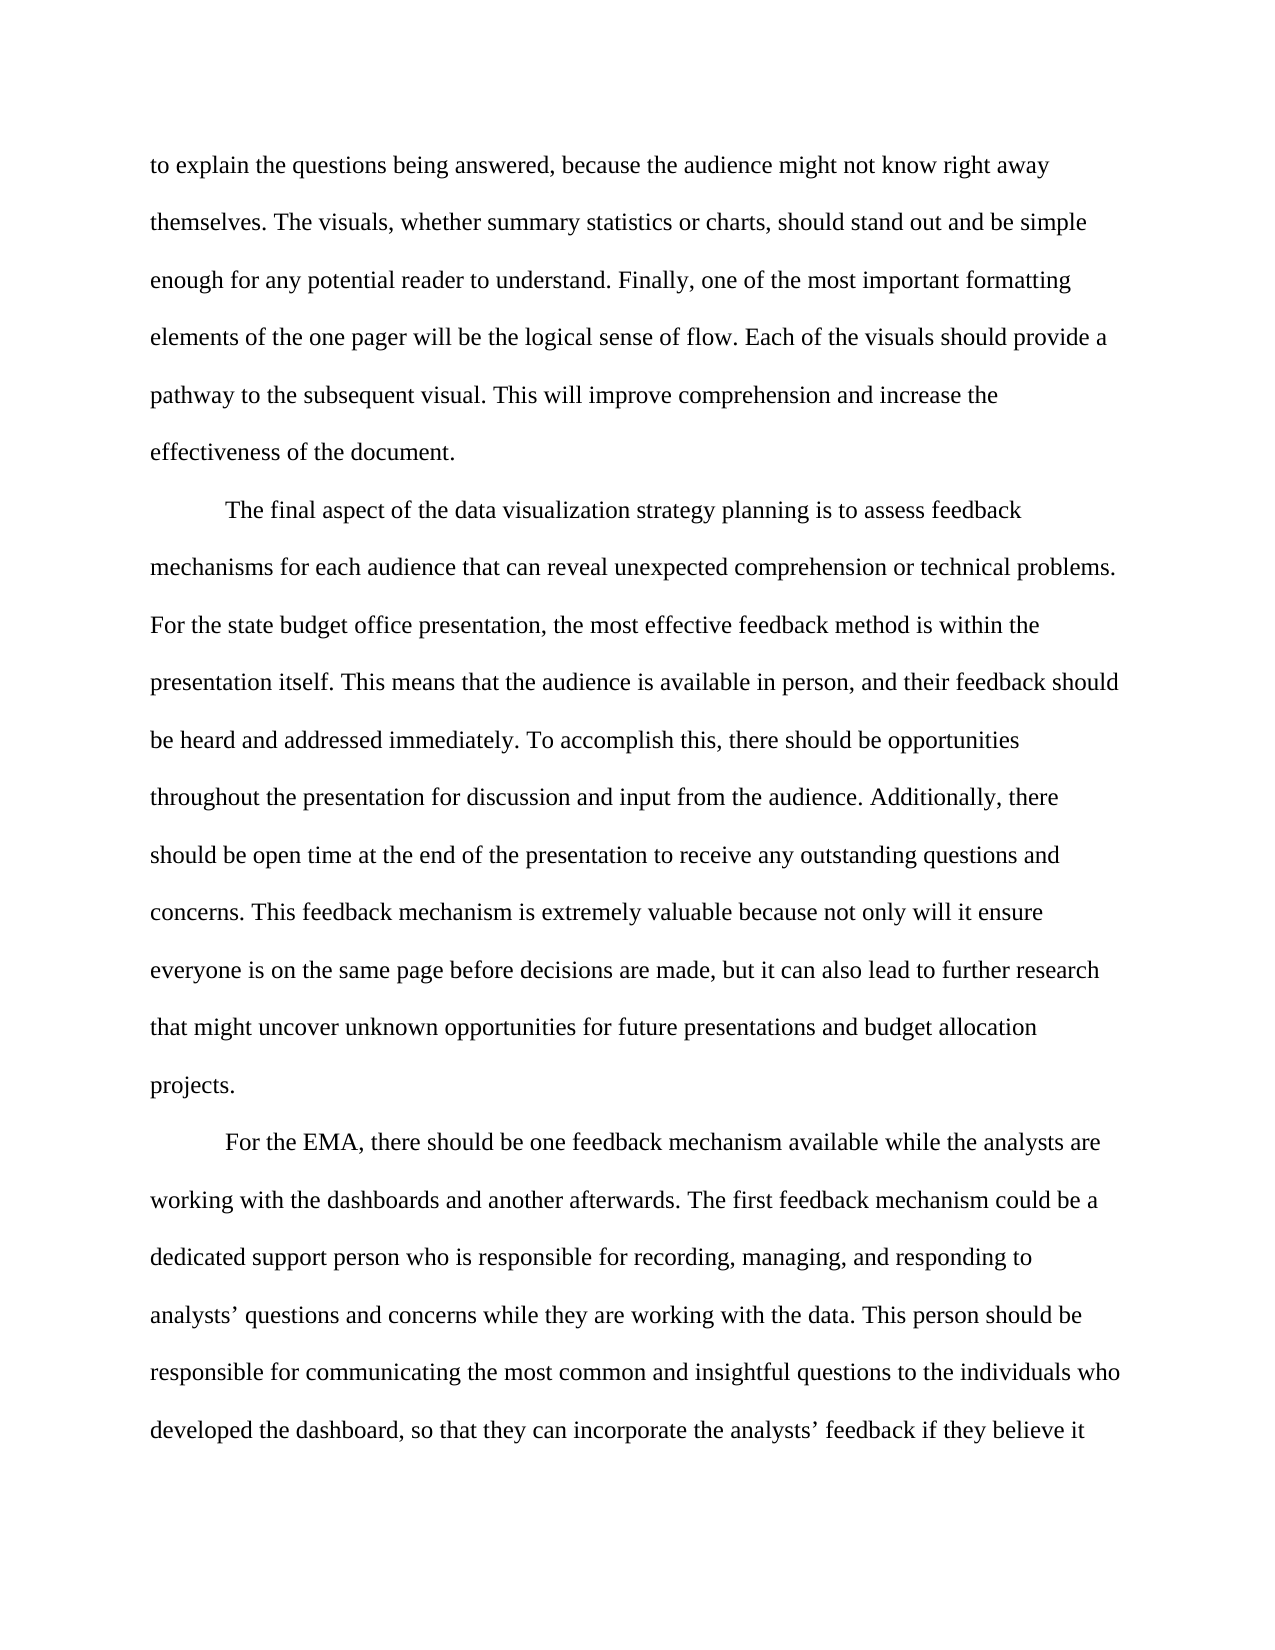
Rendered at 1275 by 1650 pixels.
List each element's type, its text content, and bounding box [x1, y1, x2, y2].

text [150, 1127, 1125, 1444]
text The final aspect of the data visualization strategy planning is to assess feedback mechanisms for each audience that can reveal unexpected comprehension or technical problems. For the state budget office presentation, the most effective feedback method is within the presentation itself. This means that the audience is available in person, and their feedback should be heard and addressed immediately. To accomplish this, there should be opportunities throughout the presentation for discussion and input from the audience. Additionally, there should be open time at the end of the presentation to receive any outstanding questions and concerns. This feedback mechanism is extremely valuable because not only will it ensure everyone is on the same page before decisions are made, but it can also lead to further research that might uncover unknown opportunities for future presentations and budget allocation projects. [150, 495, 1125, 1099]
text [150, 150, 1125, 466]
